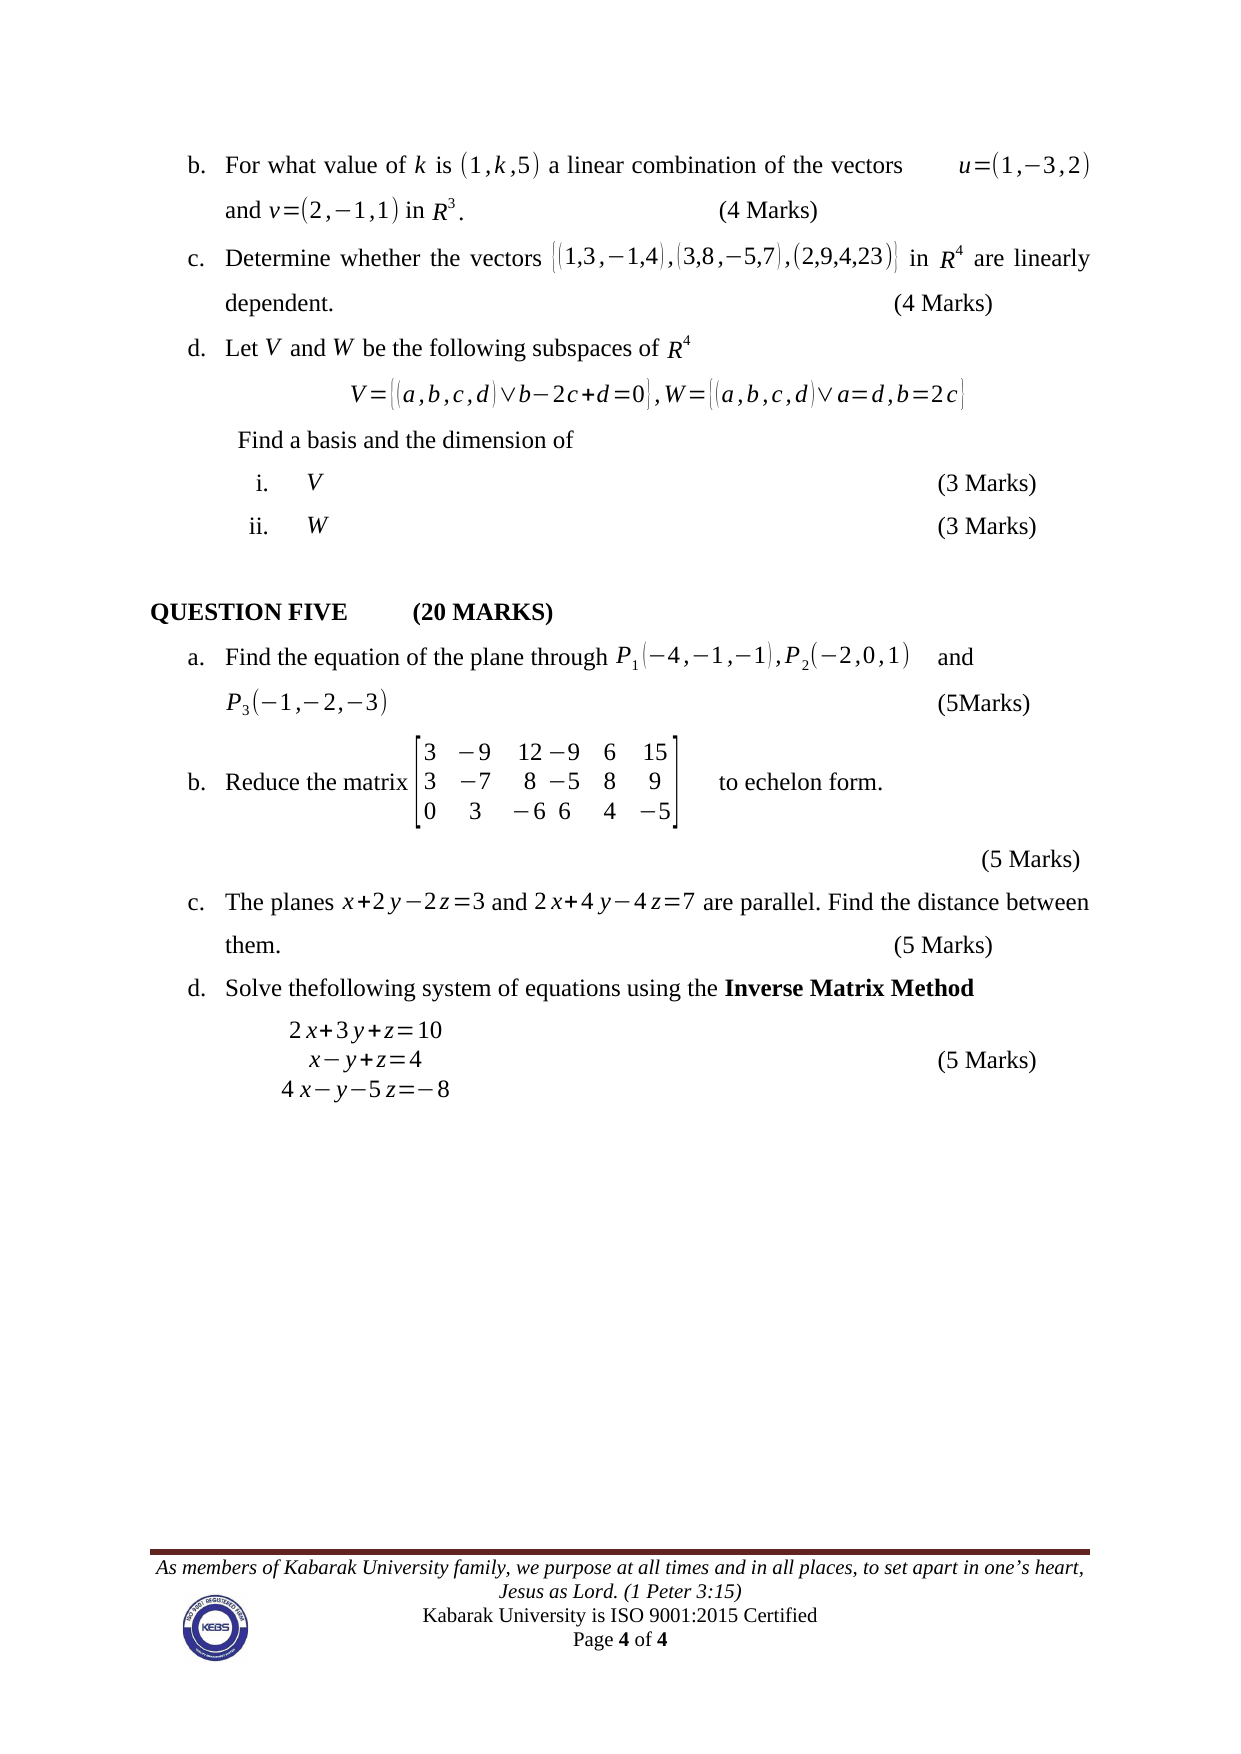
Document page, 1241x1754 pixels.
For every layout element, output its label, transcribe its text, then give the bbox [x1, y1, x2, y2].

list Reduce the matrix to echelon form. [187, 734, 1090, 829]
list Let and be the following subspaces of [187, 332, 1090, 363]
list Solve thefollowing system of equations using the Inverse Matrix Method [187, 973, 1090, 1002]
list (5 Marks) [937, 844, 1090, 873]
list (5 Marks) [225, 1016, 1090, 1103]
picture [182, 1591, 249, 1663]
list For what value of is a linear combination of the vectors and in (4 Marks) [187, 150, 1090, 226]
text Find a basis and the dimension of [150, 425, 1090, 454]
list (3 Marks) [269, 511, 1090, 540]
list Find the equation of the plane through and (5Marks) [187, 641, 1090, 719]
list The planes and are parallel. Find the distance between them. (5 Marks) [187, 887, 1090, 959]
list Determine whether the vectors in are linearly dependent. (4 Marks) [187, 240, 1090, 317]
list (3 Marks) [269, 468, 1090, 497]
text QUESTION FIVE (20 MARKS) [150, 597, 1090, 626]
